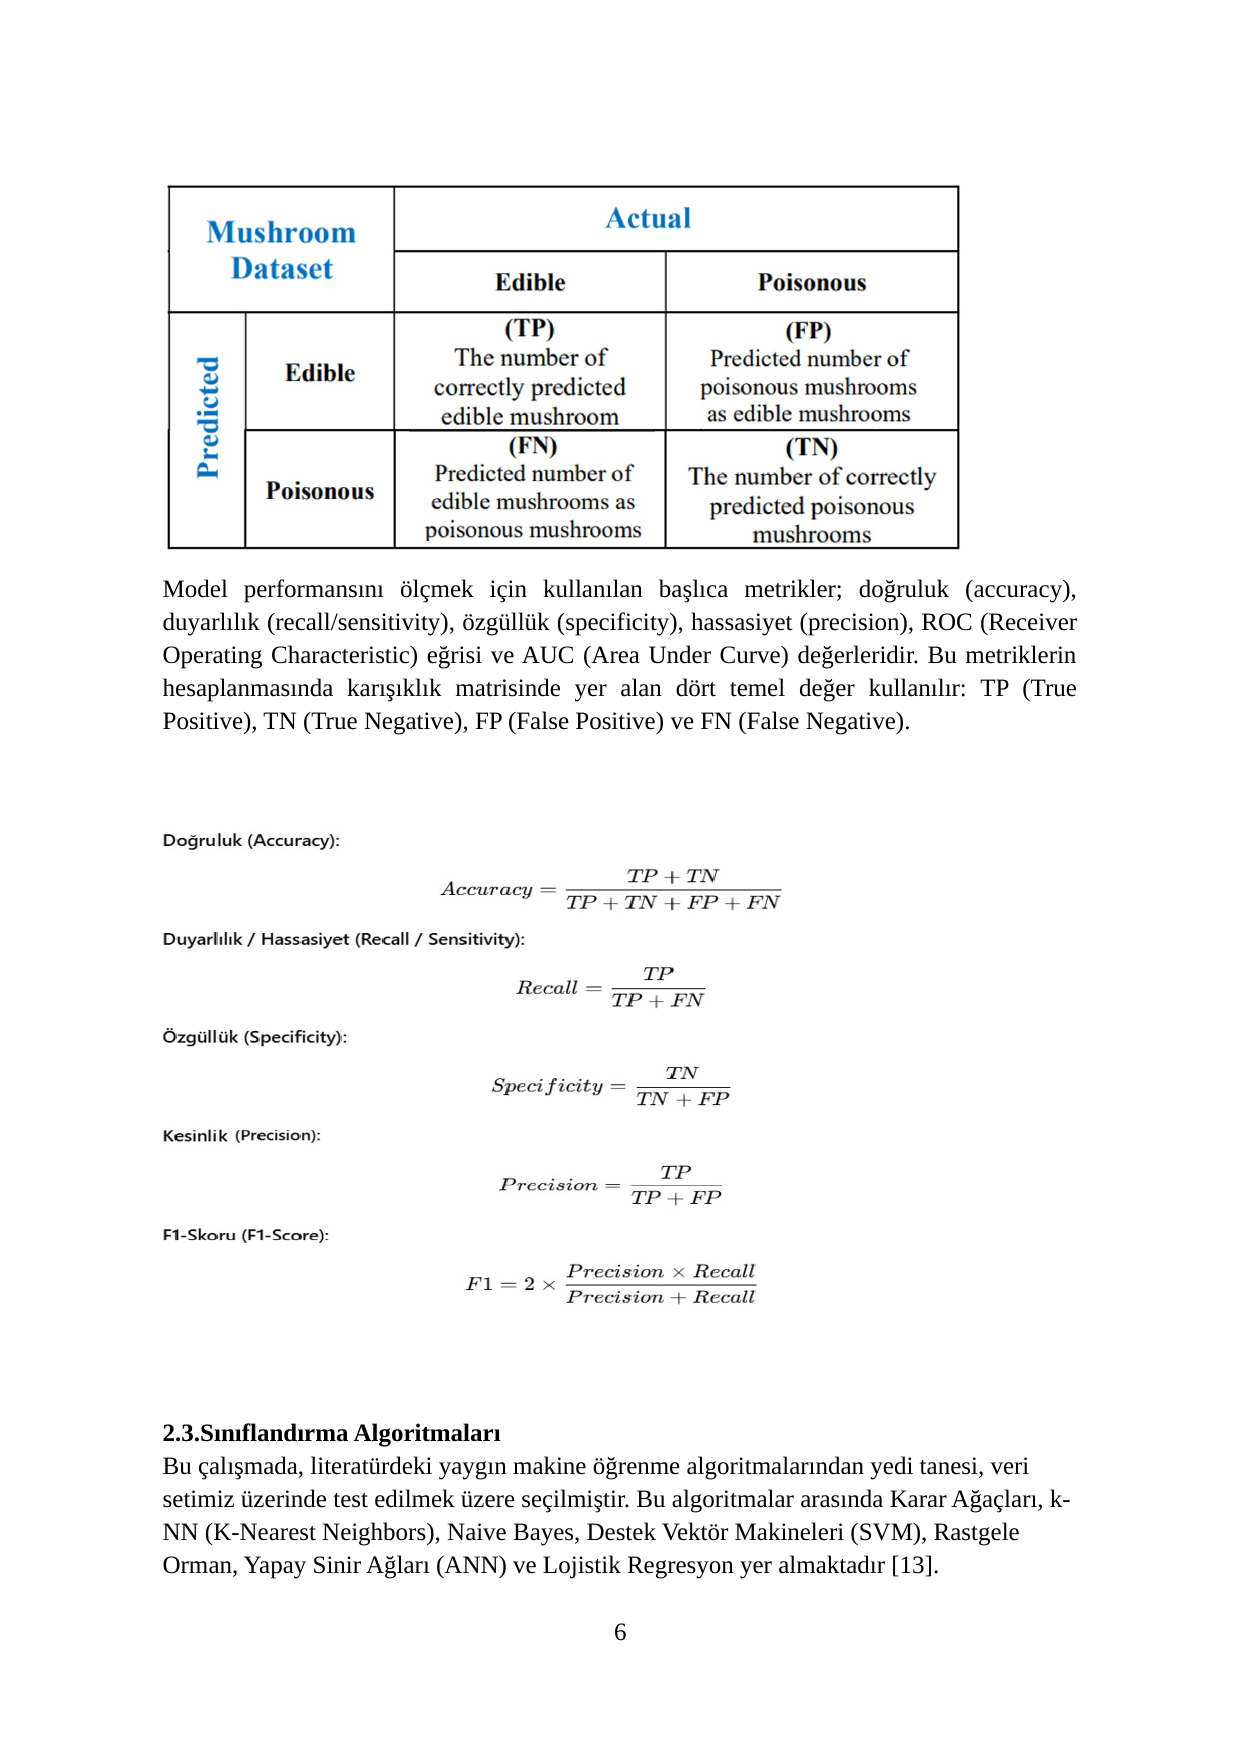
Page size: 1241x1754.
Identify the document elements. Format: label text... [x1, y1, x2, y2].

text Model performansını ölçmek için kullanılan başlıca metrikler; doğruluk (accuracy), duyarlılık (recall/sensitivity), özgüllük (specificity), hassasiyet (precision), ROC (Receiver Operating Characteristic) eğrisi ve AUC (Area Under Curve) değerleridir. Bu metriklerin hesaplanmasında karışıklık matrisinde yer alan dört temel değer kullanılır: TP (True Positive), TN (True Negative), FP (False Positive) ve FN (False Negative). [162, 574, 1078, 735]
picture [162, 177, 968, 557]
text 2.3.Sınıflandırma Algoritmaları Bu çalışmada, literatürdeki yaygın makine öğrenme algoritmalarından yedi tanesi, veri setimiz üzerinde test edilmek üzere seçilmiştir. Bu algoritmalar arasında Karar Ağaçları, k-NN (K-Nearest Neighbors), Naive Bayes, Destek Vektör Makineleri (SVM), Rastgele Orman, Yapay Sinir Ağları (ANN) ve Lojistik Regresyon yer almaktadır [13]. [162, 1418, 1078, 1579]
picture [162, 803, 797, 1349]
